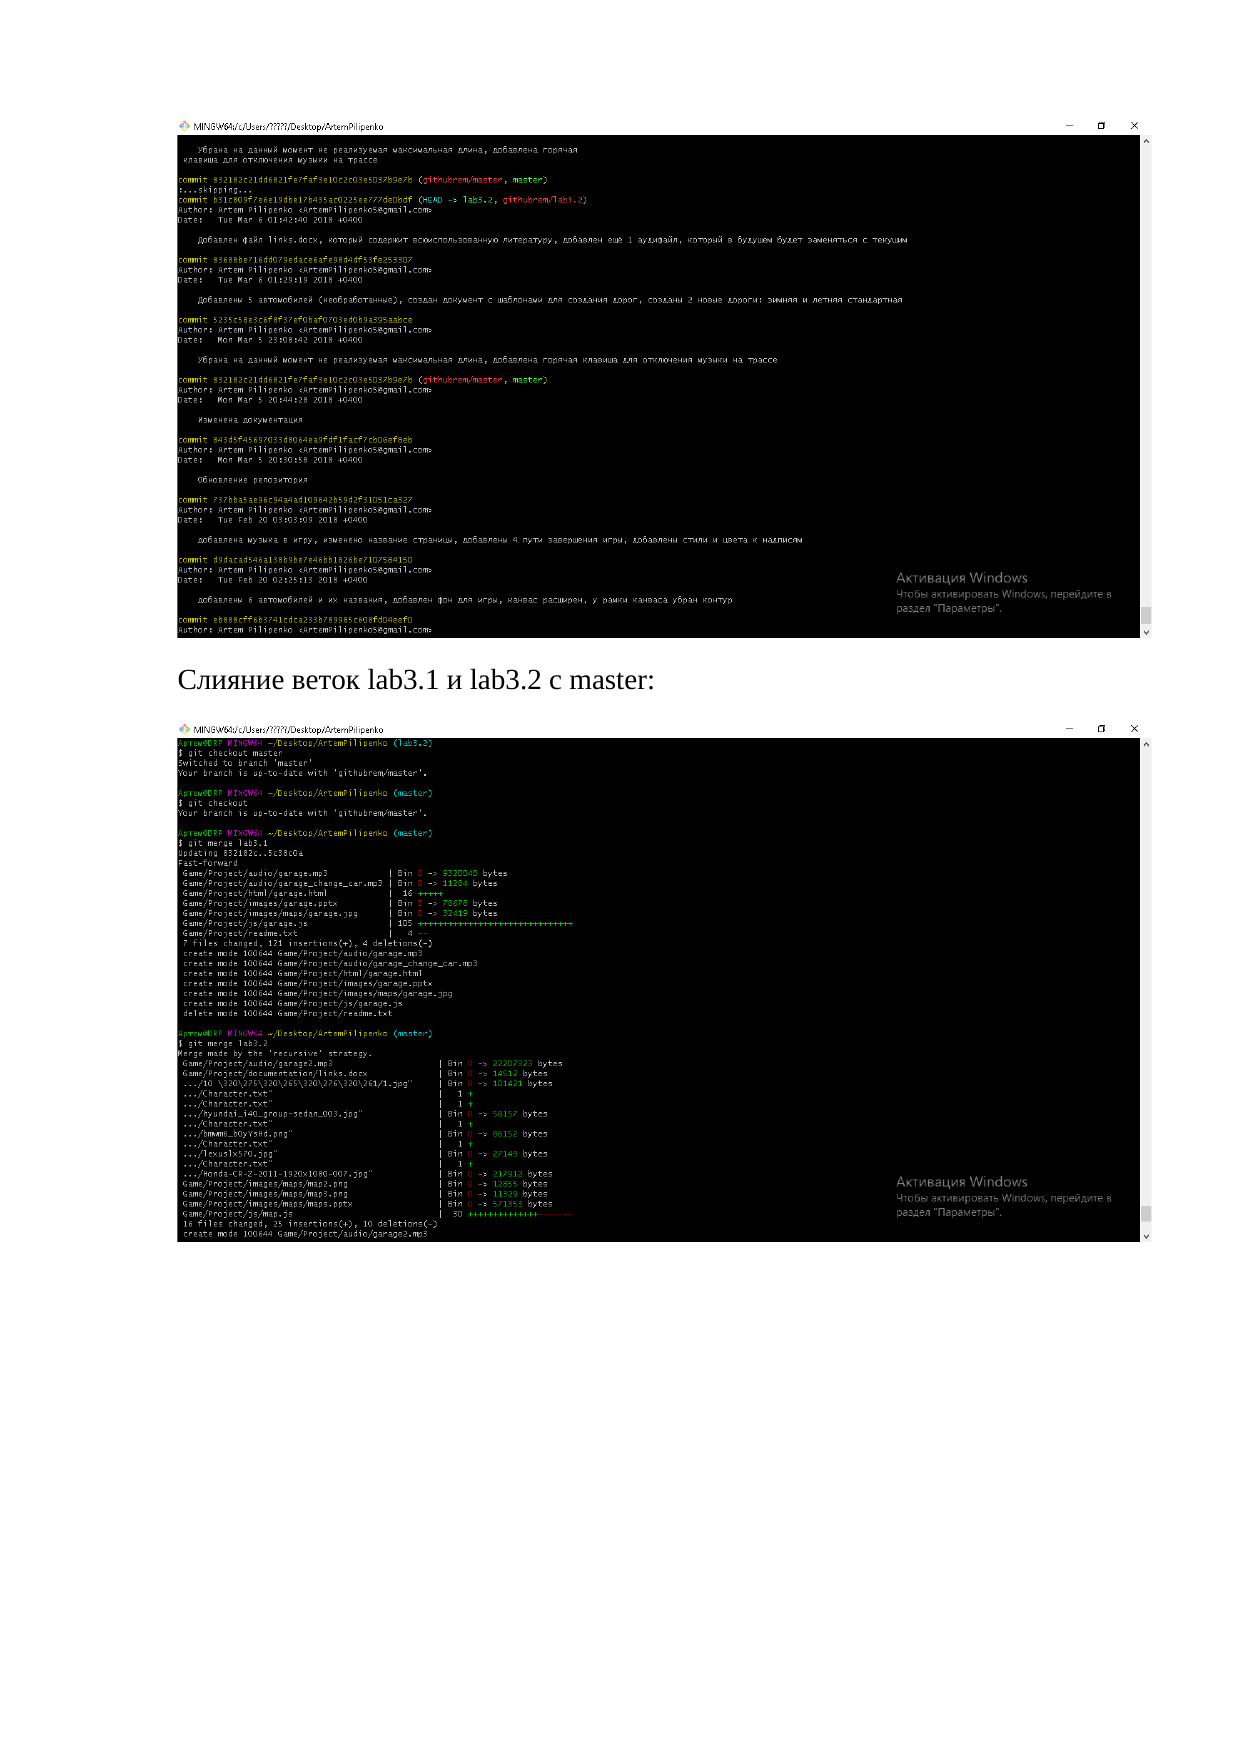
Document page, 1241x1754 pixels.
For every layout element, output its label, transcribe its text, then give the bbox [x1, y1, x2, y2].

picture [177, 721, 1152, 1242]
text Слияние веток lab3.1 и lab3.2 с master: [177, 662, 1152, 696]
picture [177, 118, 1152, 638]
